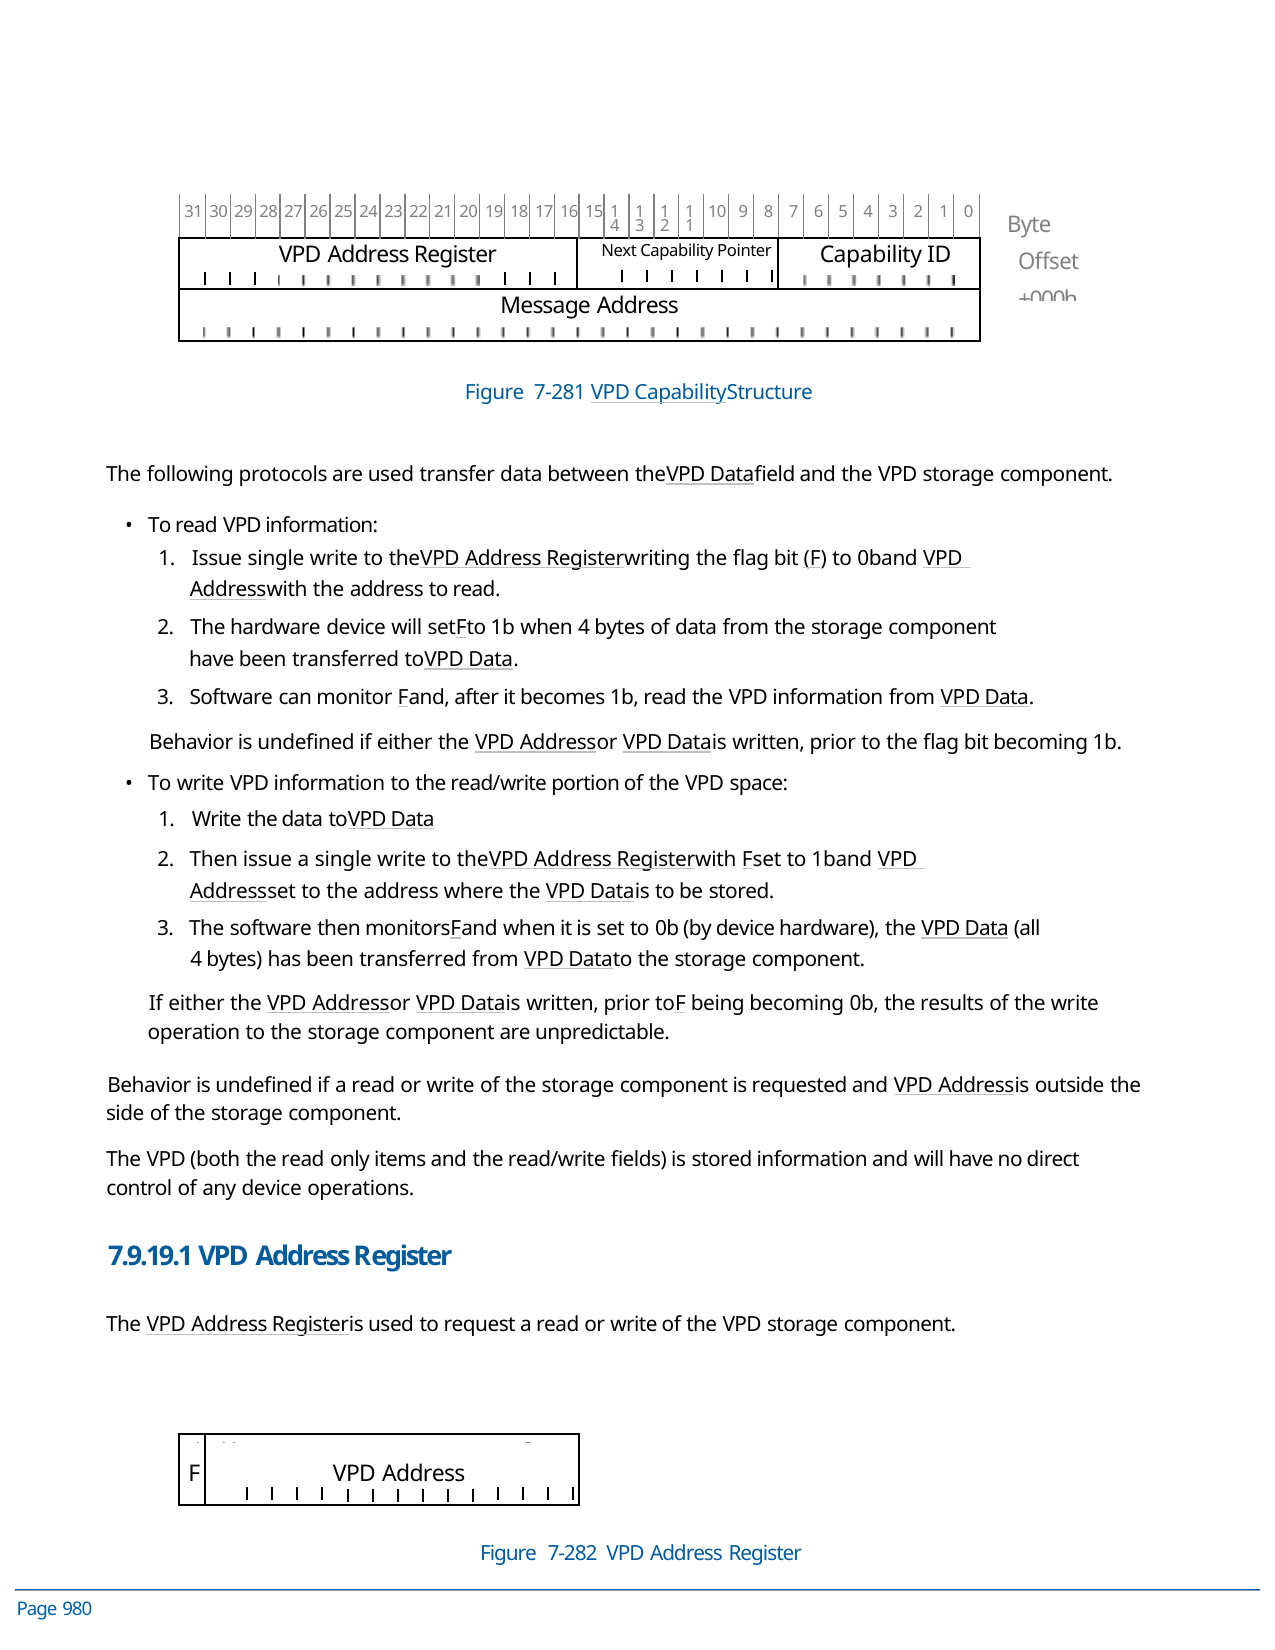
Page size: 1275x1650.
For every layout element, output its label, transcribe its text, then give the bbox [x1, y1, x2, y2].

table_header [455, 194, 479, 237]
picture [14, 1589, 1261, 1593]
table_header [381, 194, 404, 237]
text 1. Issue single write to theVPD Address Registerwriting the flag bit (F) to 0band VPD Addresswith the address to read. [158, 543, 1044, 603]
text 2. The hardware device will setFto 1b when 4 bytes of data from the storage component have been transferred toVPD Data. [157, 612, 1025, 673]
text 3. Software can monitor Fand, after it becomes 1b, read the VPD information from VPD Data. [157, 682, 1273, 710]
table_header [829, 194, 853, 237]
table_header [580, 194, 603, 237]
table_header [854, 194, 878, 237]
text 1. Write the data toVPD Data [158, 804, 1273, 832]
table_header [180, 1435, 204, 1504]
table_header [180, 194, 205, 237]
text • To read VPD information: [125, 512, 1273, 538]
picture [803, 275, 955, 286]
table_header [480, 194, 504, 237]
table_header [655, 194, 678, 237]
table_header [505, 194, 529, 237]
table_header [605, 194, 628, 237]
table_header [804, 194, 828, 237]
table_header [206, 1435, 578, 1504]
picture [203, 327, 955, 338]
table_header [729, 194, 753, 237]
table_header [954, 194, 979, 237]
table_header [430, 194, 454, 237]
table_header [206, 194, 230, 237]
text Behavior is undefined if either the VPD Addressor VPD Datais written, prior to the flag bit becoming 1b. [149, 727, 1273, 755]
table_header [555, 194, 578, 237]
text 7.9.19.1 VPD Address Register [108, 1241, 1273, 1277]
picture [278, 275, 480, 286]
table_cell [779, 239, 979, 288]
text • To write VPD information to the read/write portion of the VPD space: [125, 772, 1273, 799]
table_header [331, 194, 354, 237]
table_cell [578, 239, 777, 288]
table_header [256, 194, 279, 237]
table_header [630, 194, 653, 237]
text The following protocols are used transfer data between theVPD Datafield and the VPD storage component. [106, 459, 1273, 488]
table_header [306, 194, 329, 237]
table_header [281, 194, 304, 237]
text 2. Then issue a single write to theVPD Address Registerwith Fset to 1band VPD Addressset to the address where the VPD Datais to be stored. [157, 844, 1014, 905]
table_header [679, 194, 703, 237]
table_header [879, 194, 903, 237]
text The VPD Address Registeris used to request a read or write of the VPD storage component. [106, 1309, 1273, 1338]
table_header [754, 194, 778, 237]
text The VPD (both the read only items and the read/write fields) is stored information and will have no direct control of any device operations. [106, 1144, 1131, 1202]
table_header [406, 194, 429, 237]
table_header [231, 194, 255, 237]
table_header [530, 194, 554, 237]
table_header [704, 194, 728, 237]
text 3. The software then monitorsFand when it is set to 0b (by device hardware), the VPD Data (all 4 bytes) has been transferred from VPD Datato the storage component. [157, 913, 1056, 972]
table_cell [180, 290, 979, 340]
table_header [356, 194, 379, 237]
text Behavior is undefined if a read or write of the storage component is requested and VPD Addressis outside the side of the storage component. [106, 1070, 1142, 1127]
text Figure 7-281 VPD CapabilityStructure [464, 377, 1273, 406]
text If either the VPD Addressor VPD Datais written, prior toF being becoming 0b, the results of the write operation to the storage component are unpredictable. [147, 988, 1102, 1046]
text Figure 7-282 VPD Address Register [480, 1542, 1273, 1568]
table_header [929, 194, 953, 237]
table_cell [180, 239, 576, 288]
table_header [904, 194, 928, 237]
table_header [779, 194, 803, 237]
